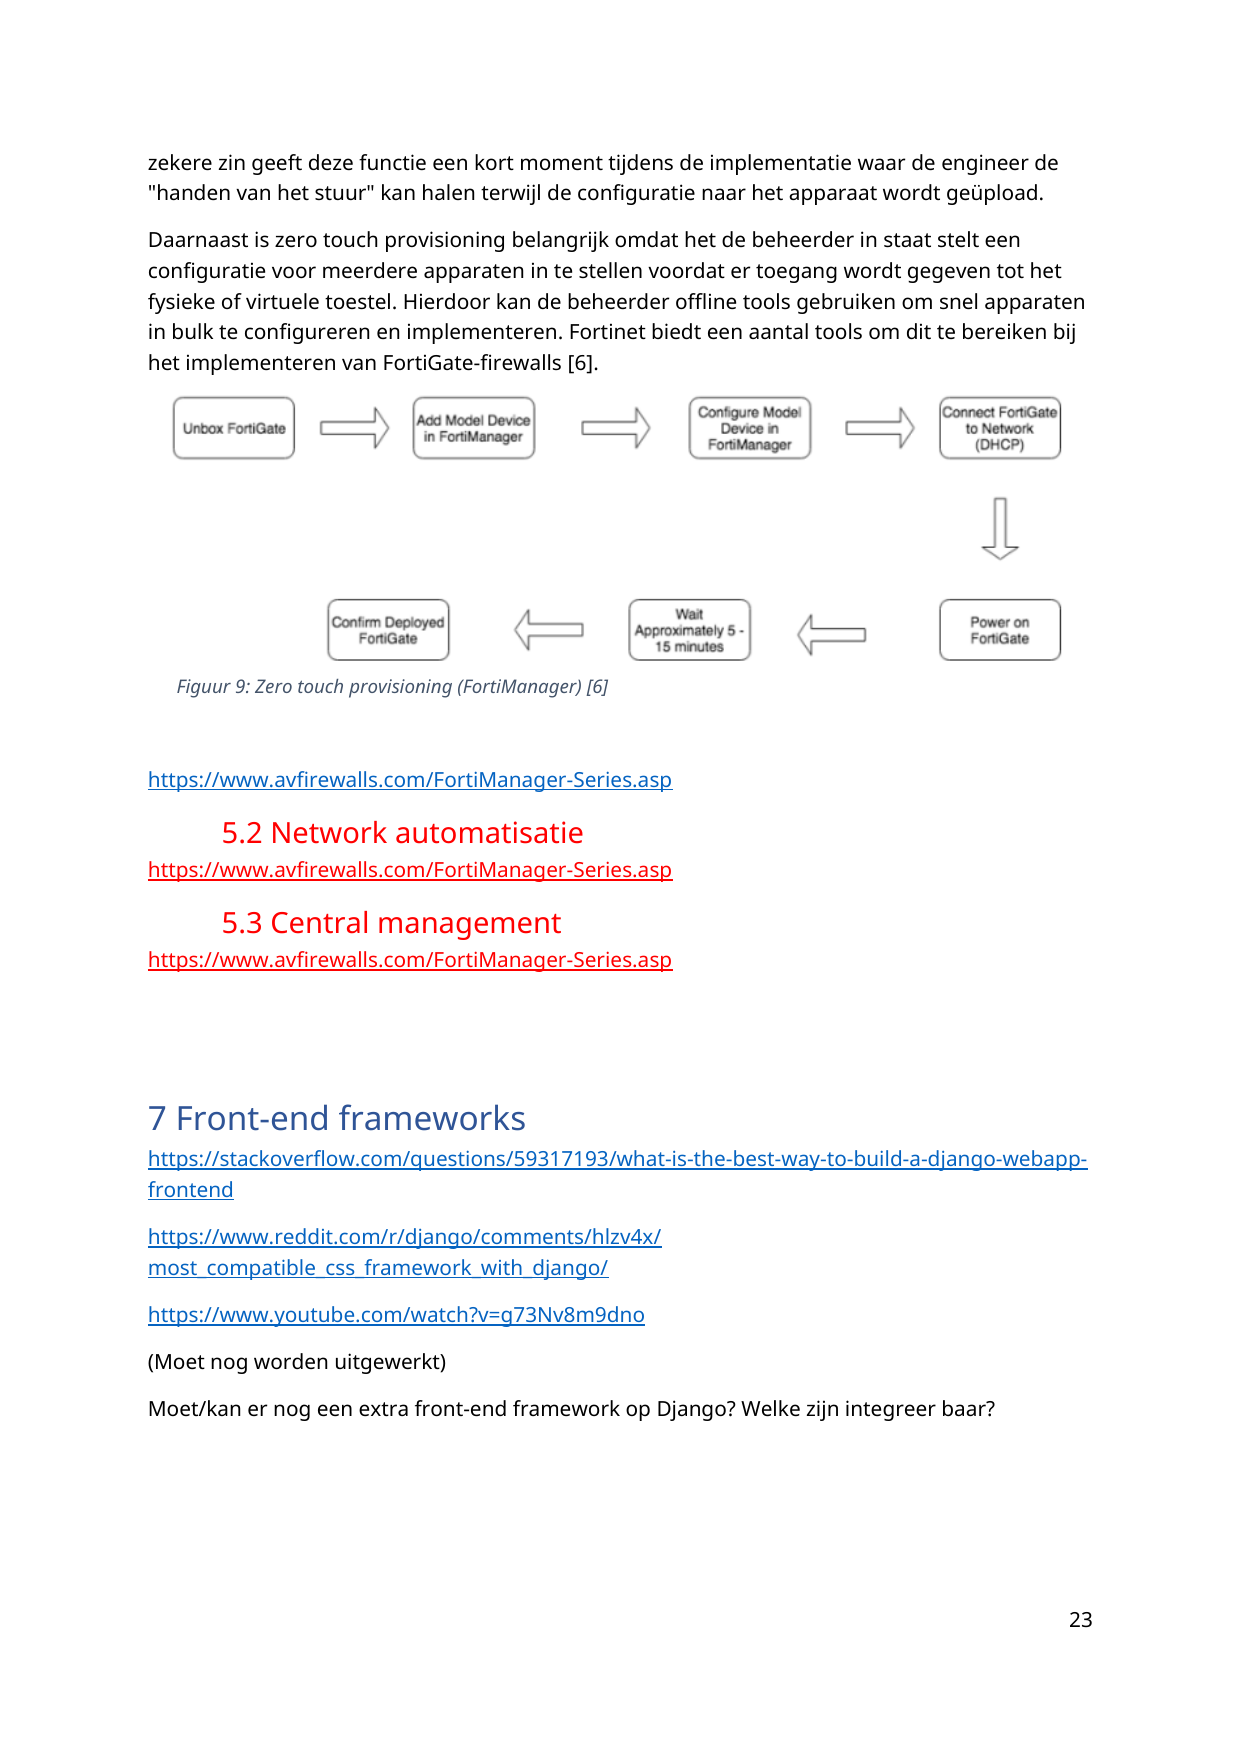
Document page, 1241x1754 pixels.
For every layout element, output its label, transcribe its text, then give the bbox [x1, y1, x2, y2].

subtitle 5.3 Central management [148, 902, 1093, 942]
text (Moet nog worden uitgewerkt) [148, 1347, 1093, 1376]
text https://www.avfirewalls.com/FortiManager-Series.asp [148, 765, 1093, 793]
subtitle 5.2 Network automatisatie [148, 812, 1093, 852]
text https://www.avfirewalls.com/FortiManager-Series.asp [148, 855, 1093, 883]
subtitle 7 Front-end frameworks [148, 1095, 1093, 1141]
text https://www.avfirewalls.com/FortiManager-Series.asp [148, 945, 1093, 973]
text Moet/kan er nog een extra front-end framework op Django? Welke zijn integreer baar? [148, 1394, 1093, 1423]
text https://www.youtube.com/watch?v=g73Nv8m9dno [148, 1300, 1093, 1328]
text Daarnaast is zero touch provisioning belangrijk omdat het de beheerder in staat stelt een configuratie voor meerdere apparaten in te stellen voordat er toegang wordt gegeven tot het fysieke of virtuele toestel. Hierdoor kan de beheerder offline tools gebruiken om snel apparaten in bulk te configureren en implementeren. Fortinet biedt een aantal tools om dit te bereiken bij het implementeren van FortiGate-firewalls. [148, 226, 1093, 376]
text https://stackoverflow.com/questions/59317193/what-is-the-best-way-to-build-a-django-webapp-frontend [148, 1144, 1093, 1203]
text https://www.reddit.com/r/django/comments/hlzv4x/most_compatible_css_framework_with_django/ [148, 1222, 1093, 1281]
picture [167, 389, 1073, 670]
